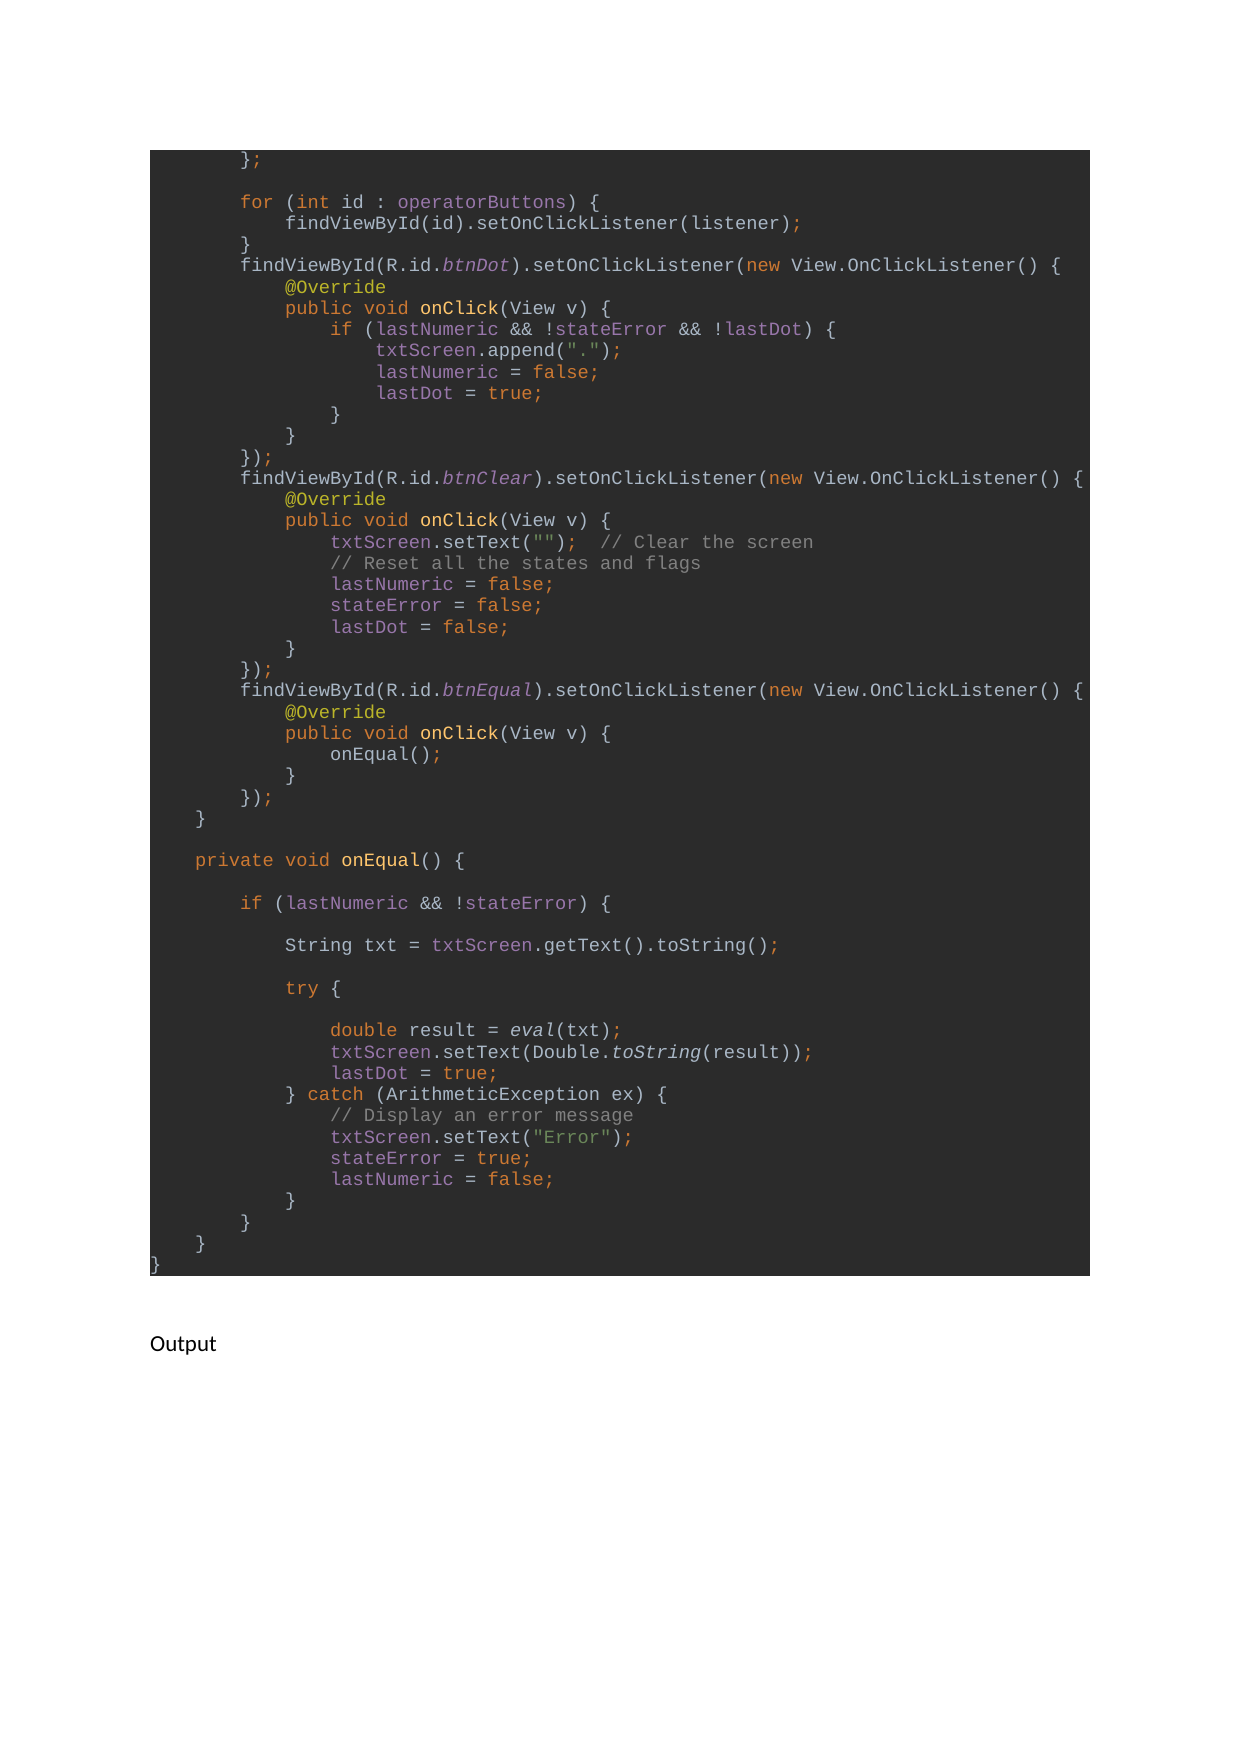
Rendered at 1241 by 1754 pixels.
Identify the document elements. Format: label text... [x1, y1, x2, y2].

text Output [150, 1329, 1090, 1357]
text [150, 150, 1090, 1276]
